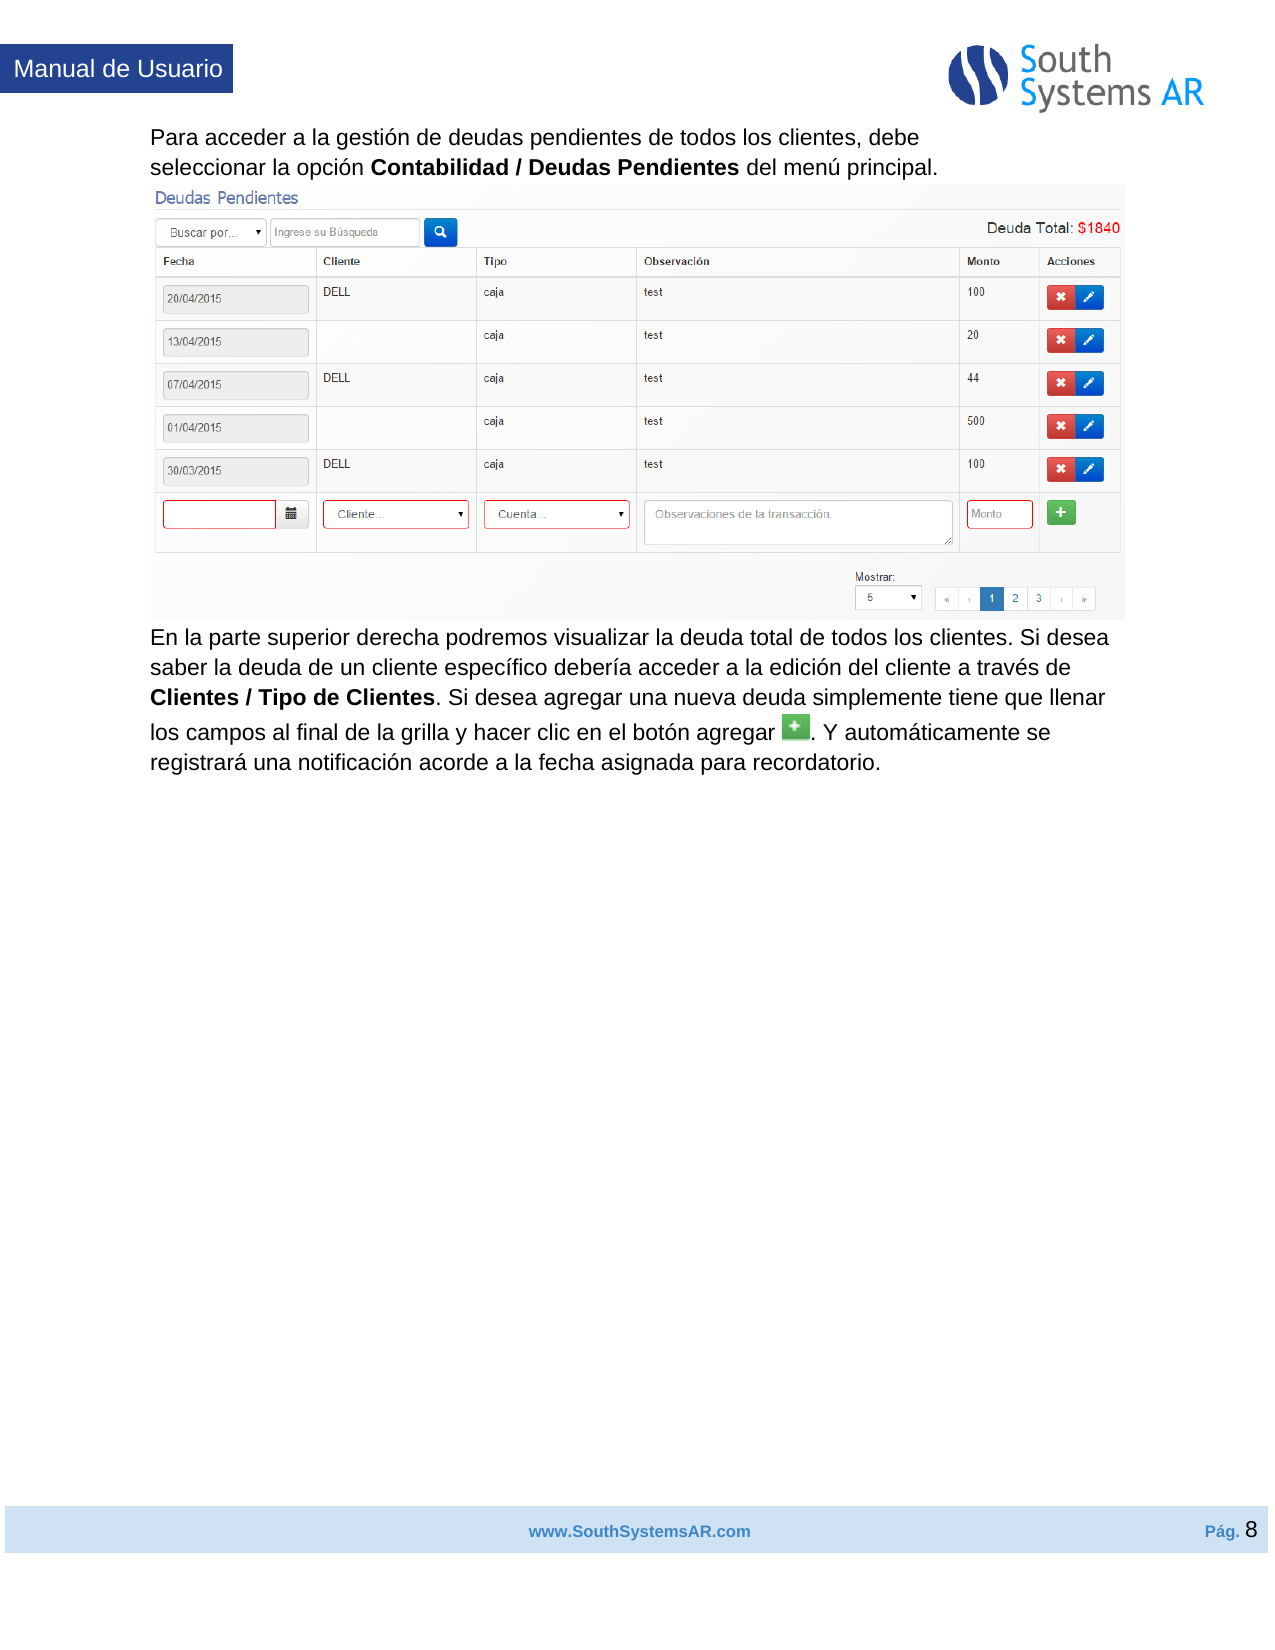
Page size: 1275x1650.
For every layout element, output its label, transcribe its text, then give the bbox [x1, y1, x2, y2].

text Para acceder a la gestión de deudas pendientes de todos los clientes, debe seleccionar la opción Contabilidad / Deudas Pendientes del menú principal. [150, 124, 1125, 180]
text En la parte superior derecha podremos visualizar la deuda total de todos los clientes. Si desea saber la deuda de un cliente específico debería acceder a la edición del cliente a través de Clientes / Tipo de Clientes. Si desea agregar una nueva deuda simplemente tiene que llenar los campos al final de la grilla y hacer clic en el botón agregar . Y automáticamente se registrará una notificación acorde a la fecha asignada para recordatorio. [150, 623, 1125, 776]
picture [948, 43, 1204, 113]
picture [781, 714, 811, 741]
picture [150, 184, 1125, 620]
